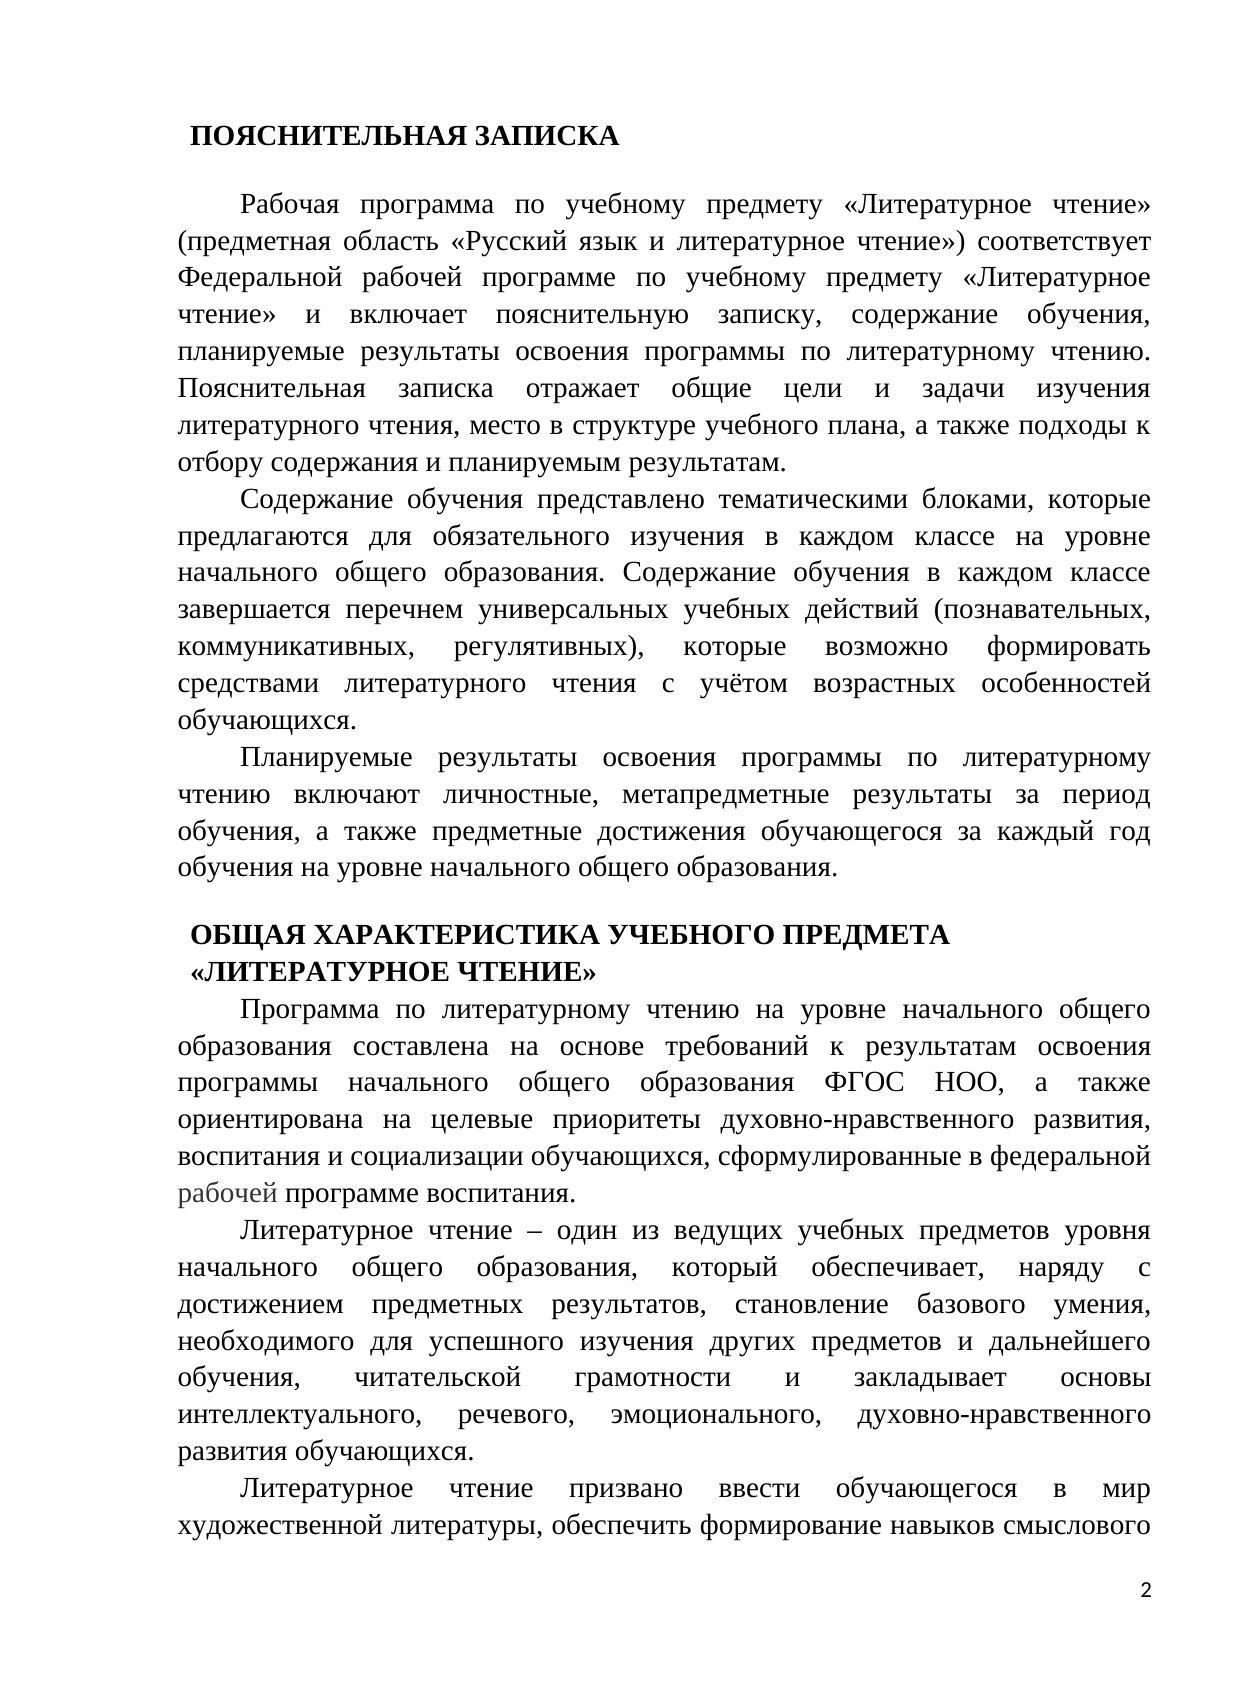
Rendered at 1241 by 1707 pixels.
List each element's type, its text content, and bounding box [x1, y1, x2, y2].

text ОБЩАЯ ХАРАКТЕРИСТИКА УЧЕБНОГО ПРЕДМЕТА «ЛИТЕРАТУРНОЕ ЧТЕНИЕ» [190, 917, 1152, 987]
text Программа по литературному чтению на уровне начального общего образования составлена на основе требований к результатам освоения программы начального общего образования ФГОС НОО, а также ориентирована на целевые приоритеты духовно-нравственного развития, воспитания и социализации обучающихся, сформулированные в федеральной рабочей программе воспитания. [177, 991, 1152, 1209]
text Содержание обучения представлено тематическими блоками, которые предлагаются для обязательного изучения в каждом классе на уровне начального общего образования. Содержание обучения в каждом классе завершается перечнем универсальных учебных действий (познавательных, коммуникативных, регулятивных), которые возможно формировать средствами литературного чтения с учётом возрастных особенностей обучающихся. [177, 481, 1152, 736]
text ПОЯСНИТЕЛЬНАЯ ЗАПИСКА [190, 118, 1152, 152]
text Литературное чтение – один из ведущих учебных предметов уровня начального общего образования, который обеспечивает, наряду с достижением предметных результатов, становление базового умения, необходимого для успешного изучения других предметов и дальнейшего обучения, читательской грамотности и закладывает основы интеллектуального, речевого, эмоционального, духовно-нравственного развития обучающихся. [177, 1212, 1152, 1467]
text Рабочая программа по учебному предмету «Литературное чтение» (предметная область «Русский язык и литературное чтение») соответствует Федеральной рабочей программе по учебному предмету «Литературное чтение» и включает пояснительную записку, содержание обучения, планируемые результаты освоения программы по литературному чтению. Пояснительная записка отражает общие цели и задачи изучения литературного чтения, место в структуре учебного плана, а также подходы к отбору содержания и планируемым результатам. [177, 186, 1152, 477]
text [177, 1470, 1152, 1541]
text Планируемые результаты освоения программы по литературному чтению включают личностные, метапредметные результаты за период обучения, а также предметные достижения обучающегося за каждый год обучения на уровне начального общего образования. [177, 739, 1152, 883]
